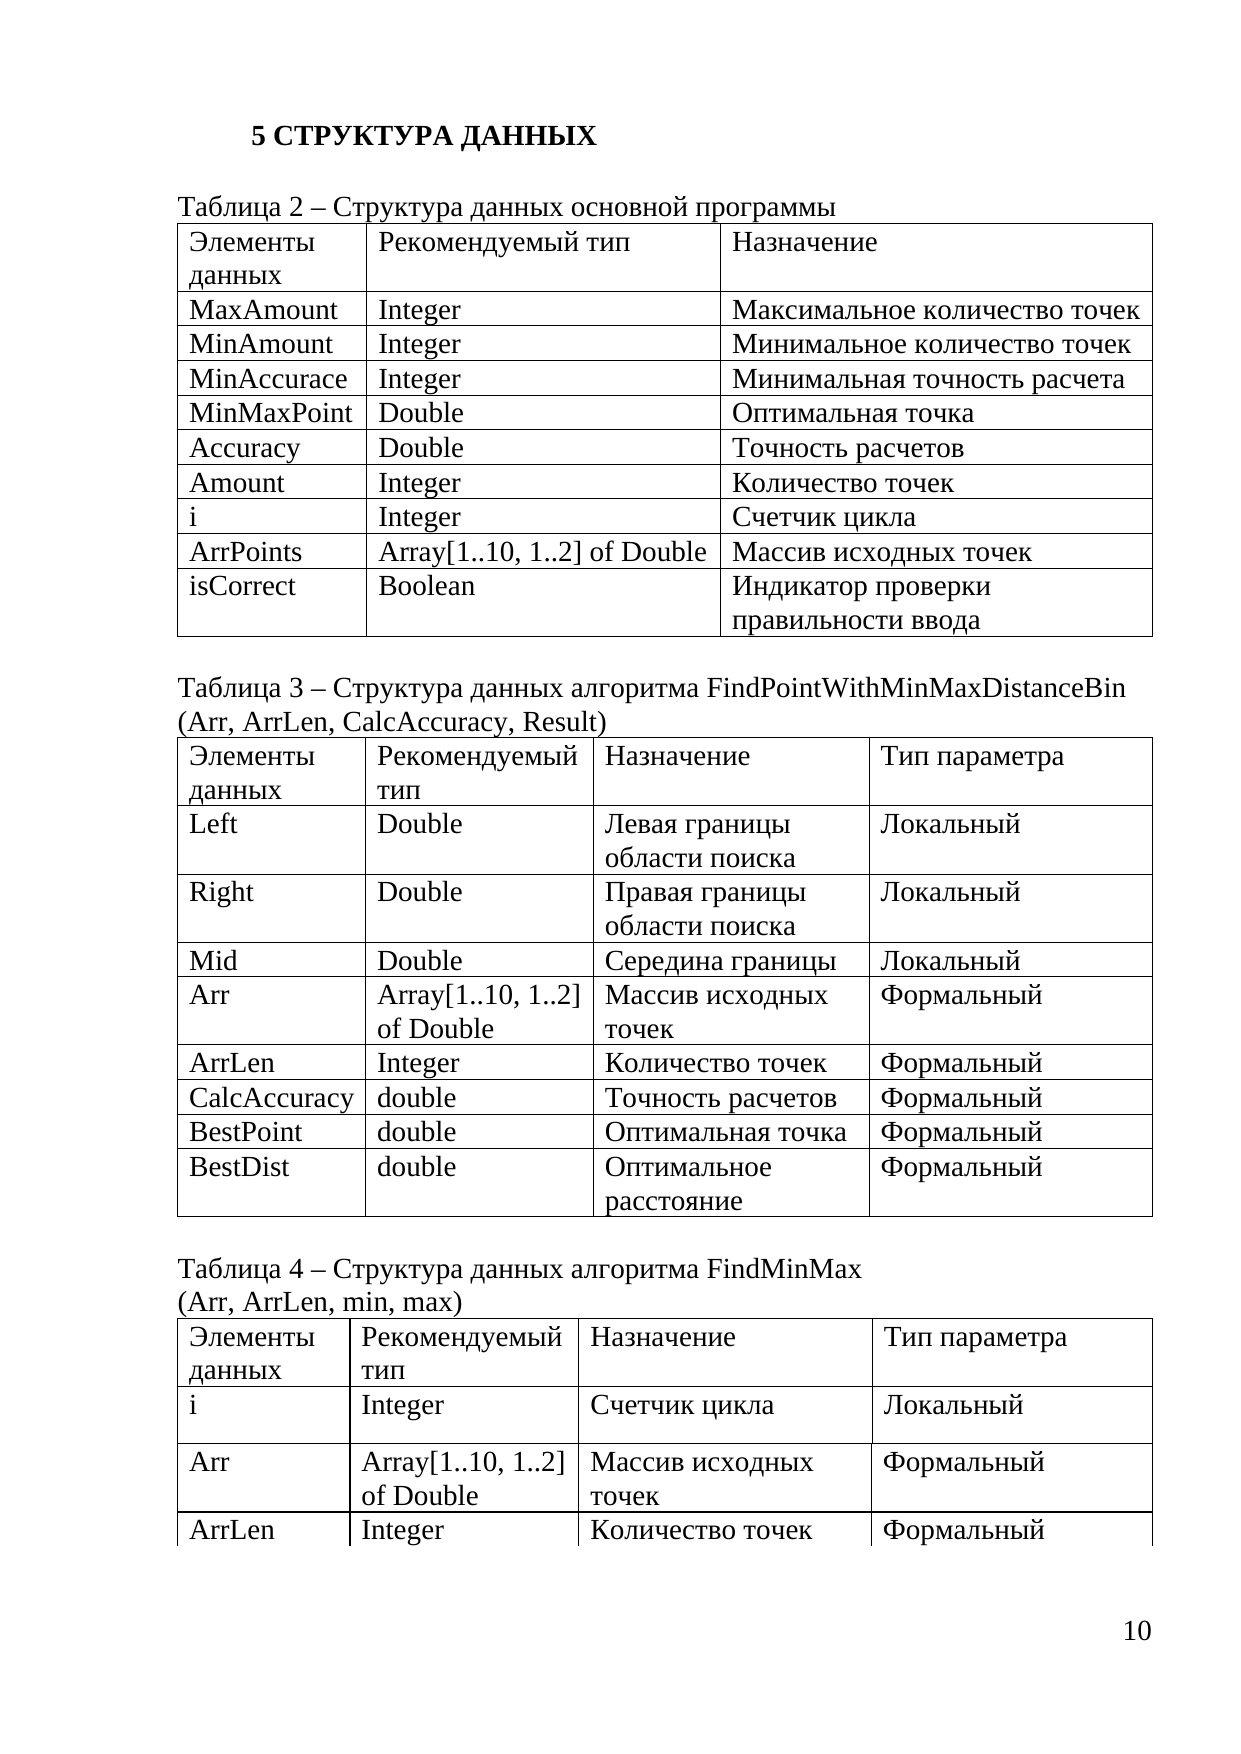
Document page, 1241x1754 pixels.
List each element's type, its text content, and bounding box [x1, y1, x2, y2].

table_cell Локальный [870, 806, 1152, 873]
table_cell Integer [367, 499, 720, 533]
table_cell Количество точек [594, 1045, 869, 1079]
table_cell Формальный [870, 1149, 1152, 1216]
table_cell Локальный [870, 943, 1152, 976]
table_cell Arr [178, 1444, 349, 1511]
table_cell Double [366, 806, 593, 873]
table_header Назначение [721, 224, 1152, 291]
table_cell Right [178, 875, 365, 942]
table_cell Количество точек [579, 1513, 871, 1546]
table_cell Счетчик цикла [579, 1387, 872, 1443]
table_cell Double [366, 943, 593, 976]
table_cell Левая границы области поиска [594, 806, 869, 873]
table_cell Оптимальная точка [721, 396, 1152, 429]
table_header Элементы данных [178, 738, 365, 805]
table_header Рекомендуемый тип [366, 738, 593, 805]
table_cell Integer [351, 1513, 578, 1546]
text Таблица 3 – Структура данных алгоритма FindPointWithMinMaxDistanceBin [177, 670, 1152, 704]
table_cell Точность расчетов [594, 1080, 869, 1113]
table_cell MinAccurace [178, 361, 366, 394]
table_cell Mid [178, 943, 365, 976]
table_cell MinAmount [178, 326, 366, 360]
table_cell Integer [366, 1045, 593, 1079]
table_cell Счетчик цикла [721, 499, 1152, 533]
table_cell Массив исходных точек [579, 1444, 871, 1511]
table_cell Локальный [873, 1387, 1152, 1443]
table_cell Left [178, 806, 365, 873]
table_cell BestDist [178, 1149, 365, 1216]
table_cell i [178, 1387, 349, 1443]
table_header Назначение [594, 738, 869, 805]
table_cell Минимальная точность расчета [721, 361, 1152, 394]
table_cell Формальный [870, 1115, 1152, 1148]
table_cell Double [367, 396, 720, 429]
table_cell MinMaxPoint [178, 396, 366, 429]
table_cell Правая границы области поиска [594, 875, 869, 942]
table_cell ArrLen [178, 1045, 365, 1079]
table_cell Array[1..10, 1..2] of Double [366, 977, 593, 1044]
table_cell double [366, 1080, 593, 1113]
table_header Тип параметра [870, 738, 1152, 805]
table_cell Формальный [872, 1444, 1152, 1511]
table_cell ArrLen [178, 1513, 349, 1546]
table_header Рекомендуемый тип [367, 224, 720, 291]
table_cell Accuracy [178, 430, 366, 464]
table_header Назначение [579, 1319, 872, 1386]
table_cell Integer [367, 326, 720, 360]
subtitle Структура данных [251, 118, 1152, 152]
table_cell Середина границы [594, 943, 869, 976]
text (Arr, ArrLen, min, max) [177, 1284, 1152, 1318]
table_cell Integer [367, 465, 720, 498]
table_cell Double [367, 430, 720, 464]
table_header Рекомендуемый тип [351, 1319, 578, 1386]
table_cell BestPoint [178, 1115, 365, 1148]
table_cell MaxAmount [178, 292, 366, 325]
table_cell Array[1..10, 1..2] of Double [367, 534, 720, 567]
table_cell i [178, 499, 366, 533]
table_cell Array[1..10, 1..2] of Double [351, 1444, 578, 1511]
table_cell Индикатор проверки правильности ввода [721, 569, 1152, 636]
table_header Элементы данных [178, 1319, 349, 1386]
table_cell Количество точек [721, 465, 1152, 498]
table_cell Локальный [870, 875, 1152, 942]
table_cell Integer [367, 361, 720, 394]
text (Arr, ArrLen, CalcAccuracy, Result) [177, 704, 1152, 737]
table_cell Boolean [367, 569, 720, 636]
table_cell Массив исходных точек [594, 977, 869, 1044]
table_cell Формальный [870, 1045, 1152, 1079]
table_cell Массив исходных точек [721, 534, 1152, 567]
table_cell Arr [178, 977, 365, 1044]
table_cell Максимальное количество точек [721, 292, 1152, 325]
table_cell Integer [351, 1387, 578, 1443]
table_cell CalcAccuracy [178, 1080, 365, 1113]
text Таблица 2 – Структура данных основной программы [177, 189, 1152, 223]
table_header Тип параметра [873, 1319, 1152, 1386]
text Таблица 4 – Структура данных алгоритма FindMinMax [177, 1251, 1152, 1284]
table_cell double [366, 1149, 593, 1216]
table_cell Double [366, 875, 593, 942]
table_cell Оптимальное расстояние [594, 1149, 869, 1216]
table_cell double [366, 1115, 593, 1148]
table_cell Формальный [870, 977, 1152, 1044]
table_cell Формальный [870, 1080, 1152, 1113]
table_cell Amount [178, 465, 366, 498]
table_cell Формальный [872, 1513, 1152, 1546]
table_cell ArrPoints [178, 534, 366, 567]
table_cell Integer [367, 292, 720, 325]
table_cell isCorrect [178, 569, 366, 636]
table_cell Минимальное количество точек [721, 326, 1152, 360]
table_cell Точность расчетов [721, 430, 1152, 464]
table_cell Оптимальная точка [594, 1115, 869, 1148]
table_header Элементы данных [178, 224, 366, 291]
